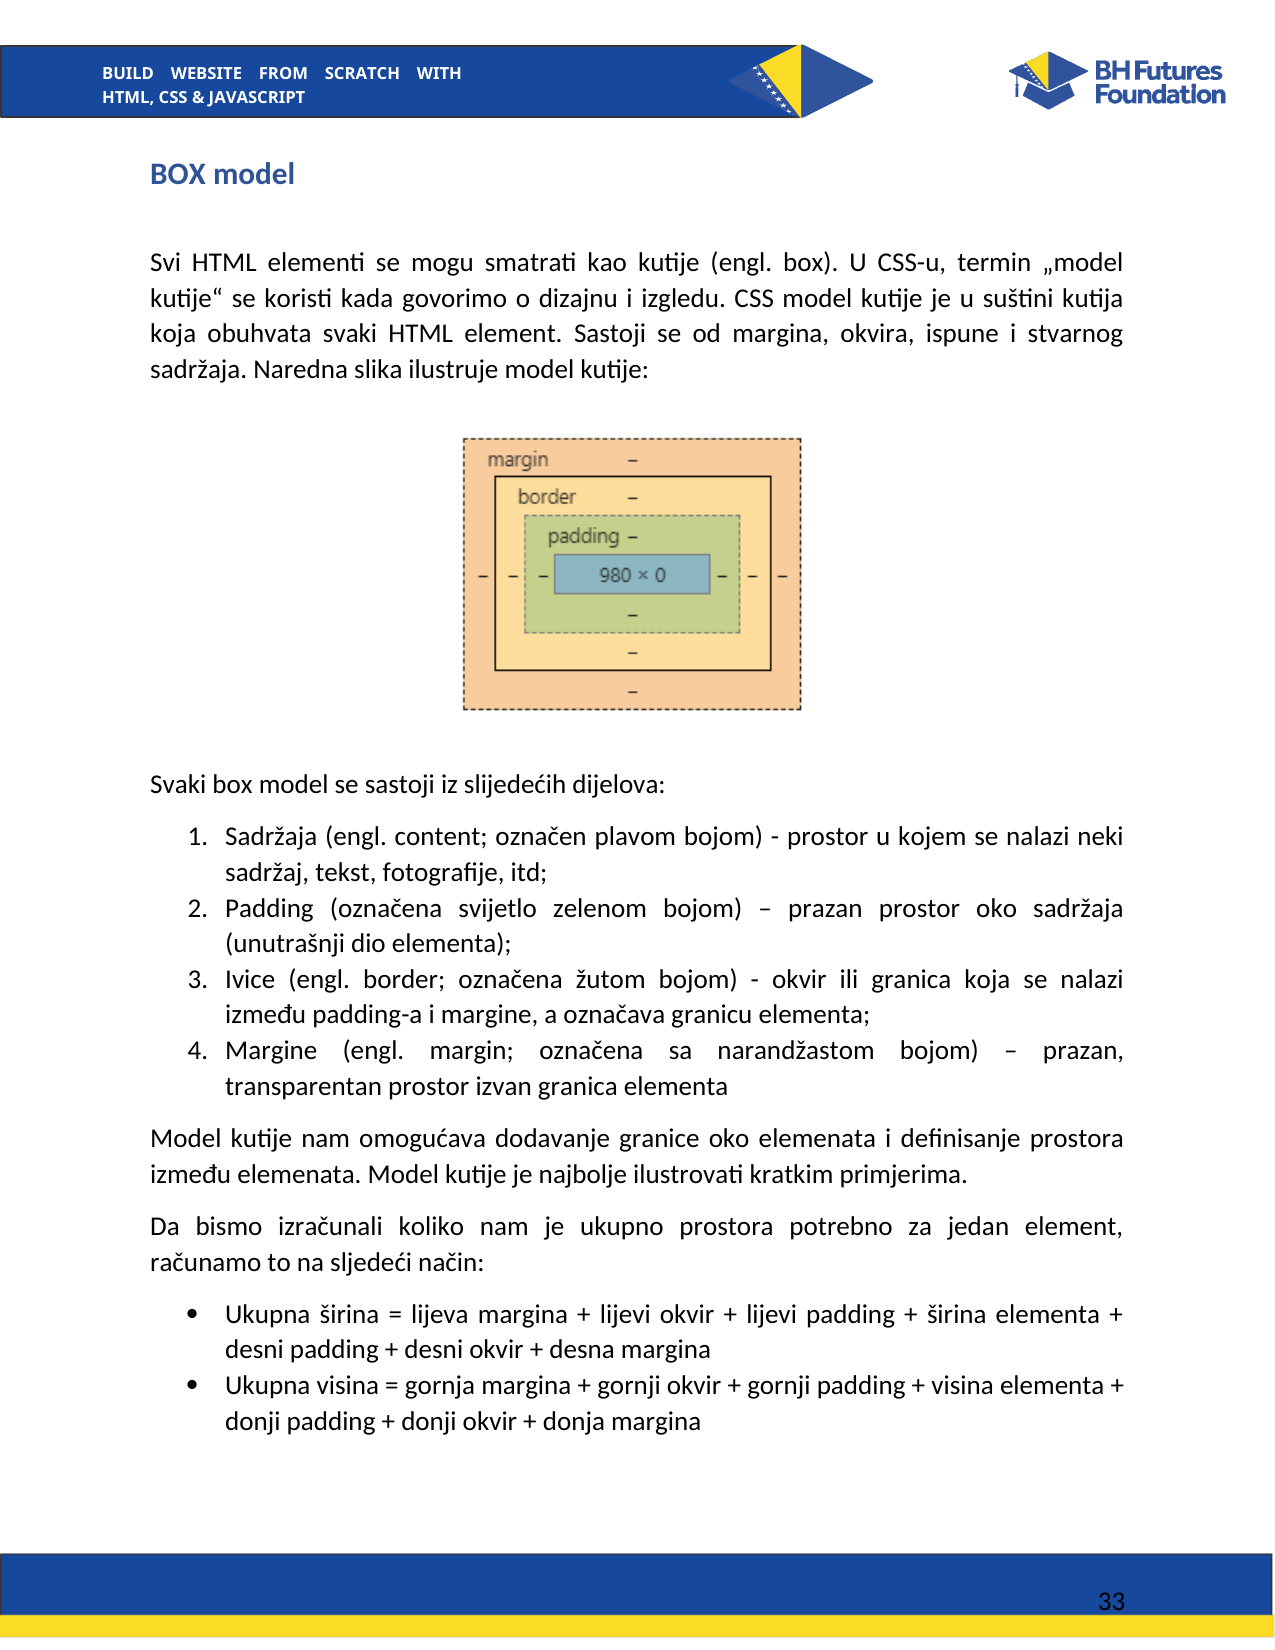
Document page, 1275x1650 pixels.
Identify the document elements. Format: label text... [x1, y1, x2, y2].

list Ukupna visina = gornja margina + gornji okvir + gornji padding + visina elementa + donji padding + donji okvir + donja margina [187, 1368, 1125, 1437]
text Svaki box model se sastoji iz slijedećih dijelova: [150, 767, 1125, 800]
list Ivice (engl. border; označena žutom bojom) - okvir ili granica koja se nalazi između padding-a i margine, a označava granicu elementa; [187, 962, 1125, 1031]
picture [0, 1552, 1275, 1639]
picture [418, 404, 858, 748]
list Sadržaja (engl. content; označen plavom bojom) - prostor u kojem se nalazi neki sadržaj, tekst, fotografije, itd; [187, 819, 1125, 888]
list Padding (označena svijetlo zelenom bojom) – prazan prostor oko sadržaja (unutrašnji dio elementa); [187, 891, 1125, 959]
subtitle BOX model [150, 154, 1125, 192]
text Model kutije nam omogućava dodavanje granice oko elemenata i definisanje prostora između elemenata. Model kutije je najbolje ilustrovati kratkim primjerima. [150, 1121, 1125, 1190]
text Da bismo izračunali koliko nam je ukupno prostora potrebno za jedan element, računamo to na sljedeći način: [150, 1209, 1125, 1278]
list Ukupna širina = lijeva margina + lijevi okvir + lijevi padding + širina elementa + desni padding + desni okvir + desna margina [187, 1297, 1125, 1366]
list Margine (engl. margin; označena sa narandžastom bojom) – prazan, transparentan prostor izvan granica elementa [187, 1033, 1125, 1102]
picture [1006, 50, 1228, 112]
text Svi HTML elementi se mogu smatrati kao kutije (engl. box). U CSS-u, termin „model kutije“ se koristi kada govorimo o dizajnu i izgledu. CSS model kutije je u suštini kutija koja obuhvata svaki HTML element. Sastoji se od margina, okvira, ispune i stvarnog sadržaja. Naredna slika ilustruje model kutije: [150, 245, 1125, 385]
